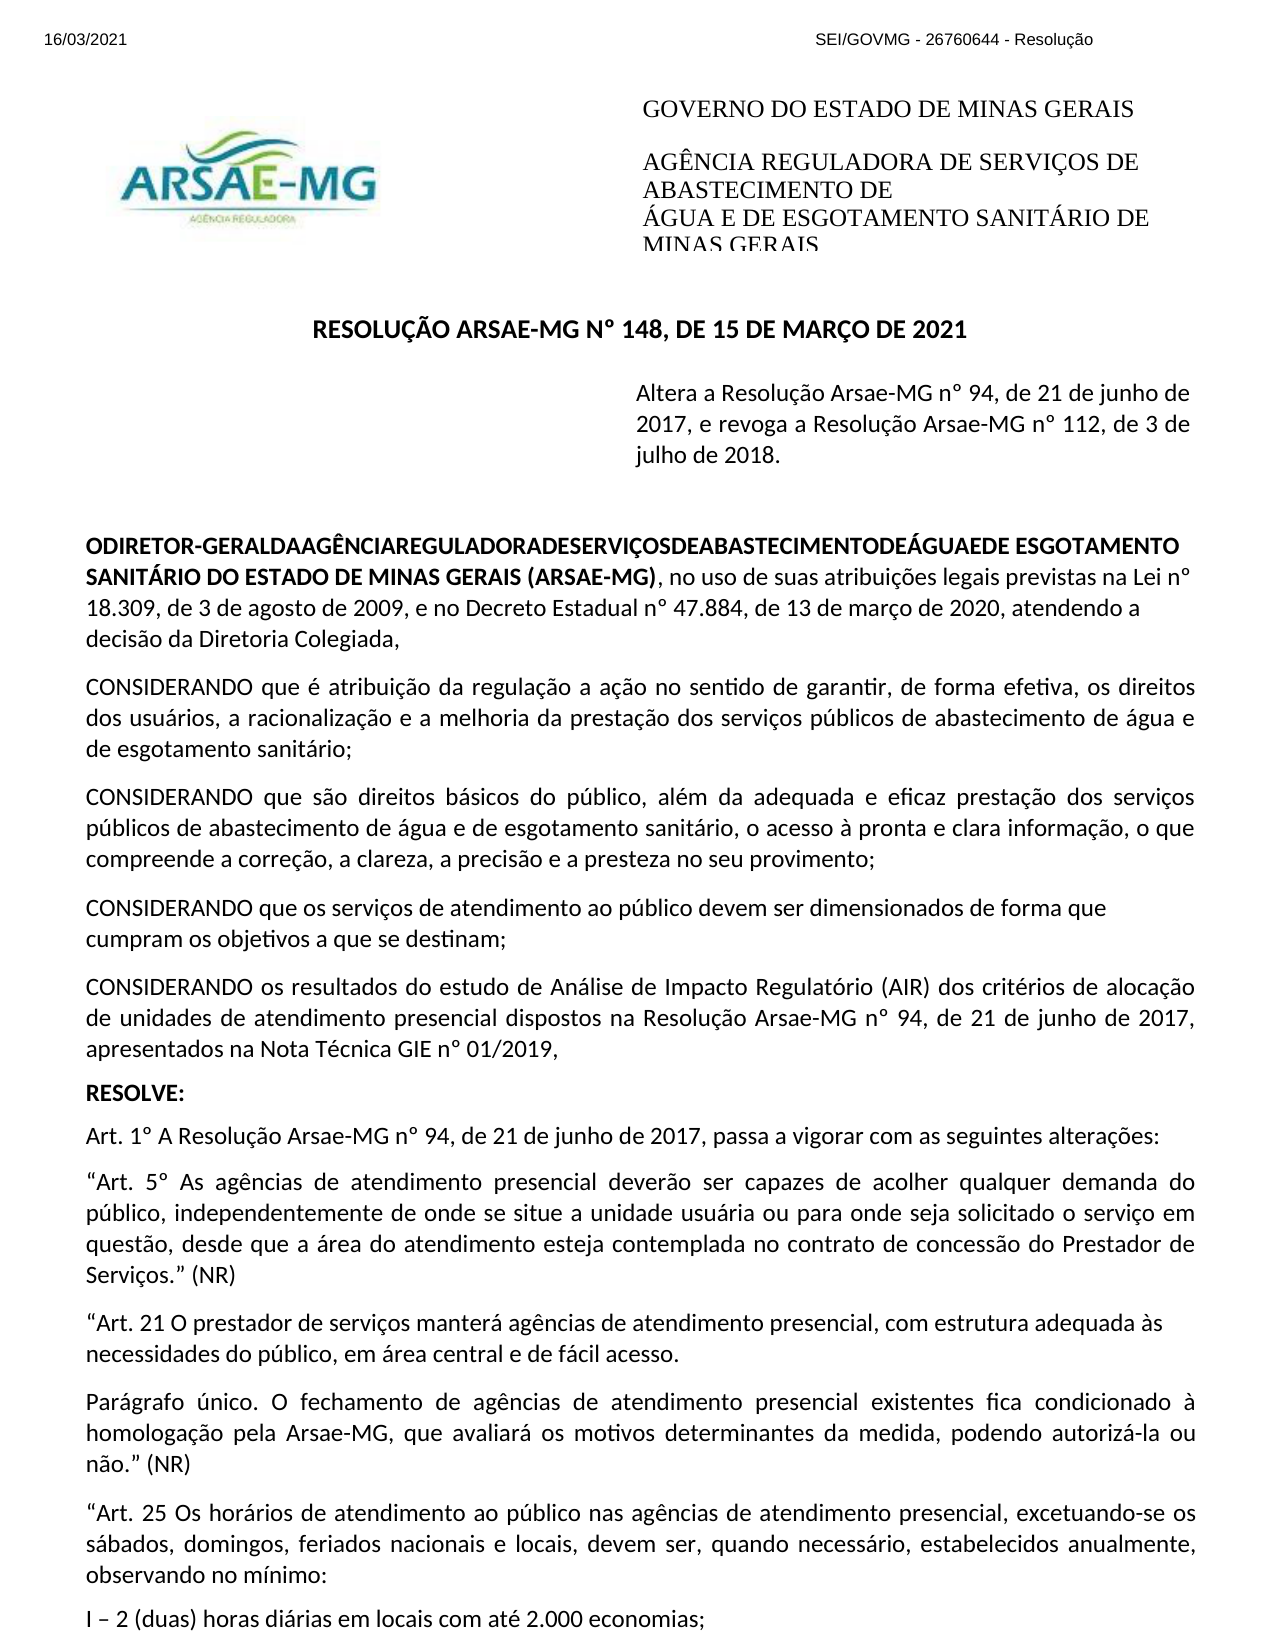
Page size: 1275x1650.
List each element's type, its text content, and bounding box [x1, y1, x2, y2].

text “Art. 21 O prestador de serviços manterá agências de atendimento presencial, com estrutura adequada às necessidades do público, em área central e de fácil acesso. [86, 1307, 1210, 1369]
table_header 16/03/2021 [44, 31, 629, 251]
text Altera a Resolução Arsae-MG nº 94, de 21 de junho de 2017, e revoga a Resolução Arsae-MG nº 112, de 3 de julho de 2018. [636, 377, 1198, 470]
text “Art. 5º As agências de atendimento presencial deverão ser capazes de acolher qualquer demanda do público, independentemente de onde se situe a unidade usuária ou para onde seja solicitado o serviço em questão, desde que a área do atendimento esteja contemplada no contrato de concessão do Prestador de Serviços.” (NR) [86, 1166, 1197, 1290]
picture [105, 116, 382, 245]
text ODIRETOR-GERALDAAGÊNCIAREGULADORADESERVIÇOSDEABASTECIMENTODEÁGUAEDE ESGOTAMENTO SANITÁRIO DO ESTADO DE MINAS GERAIS (ARSAE-MG), no uso de suas atribuições legais previstas na Lei nº 18.309, de 3 de agosto de 2009, e no Decreto Estadual nº 47.884, de 13 de março de 2020, atendendo a decisão da Diretoria Colegiada, [86, 531, 1210, 654]
text Art. 1º A Resolução Arsae-MG nº 94, de 21 de junho de 2017, passa a vigorar com as seguintes alterações: [86, 1124, 1225, 1149]
text RESOLUÇÃO ARSAE-MG Nº 148, DE 15 DE MARÇO DE 2021 [55, 316, 1225, 343]
text RESOLVE: [86, 1082, 1225, 1107]
text I – 2 (duas) horas diárias em locais com até 2.000 economias; [86, 1607, 1225, 1632]
text CONSIDERANDO que são direitos básicos do público, além da adequada e eficaz prestação dos serviços públicos de abastecimento de água e de esgotamento sanitário, o acesso à pronta e clara informação, o que compreende a correção, a clareza, a precisão e a presteza no seu provimento; [86, 782, 1197, 874]
text “Art. 25 Os horários de atendimento ao público nas agências de atendimento presencial, excetuando-se os sábados, domingos, feriados nacionais e locais, devem ser, quando necessário, estabelecidos anualmente, observando no mínimo: [86, 1497, 1197, 1589]
text CONSIDERANDO que é atribuição da regulação a ação no sentido de garantir, de forma efetiva, os direitos dos usuários, a racionalização e a melhoria da prestação dos serviços públicos de abastecimento de água e de esgotamento sanitário; [86, 672, 1197, 764]
table_header SEI/GOVMG - 26760644 - Resolução GOVERNO DO ESTADO DE MINAS GERAIS AGÊNCIA REGULADORA DE SERVIÇOS DE ABASTECIMENTO DE ÁGUA E DE ESGOTAMENTO SANITÁRIO DE MINAS GERAIS [629, 31, 1214, 251]
text CONSIDERANDO que os serviços de atendimento ao público devem ser dimensionados de forma que cumpram os objetivos a que se destinam; [86, 892, 1210, 953]
text CONSIDERANDO os resultados do estudo de Análise de Impacto Regulatório (AIR) dos critérios de alocação de unidades de atendimento presencial dispostos na Resolução Arsae-MG nº 94, de 21 de junho de 2017, apresentados na Nota Técnica GIE nº 01/2019, [86, 971, 1197, 1063]
text Parágrafo único. O fechamento de agências de atendimento presencial existentes fica condicionado à homologação pela Arsae-MG, que avaliará os motivos determinantes da medida, podendo autorizá-la ou não.” (NR) [86, 1387, 1197, 1479]
